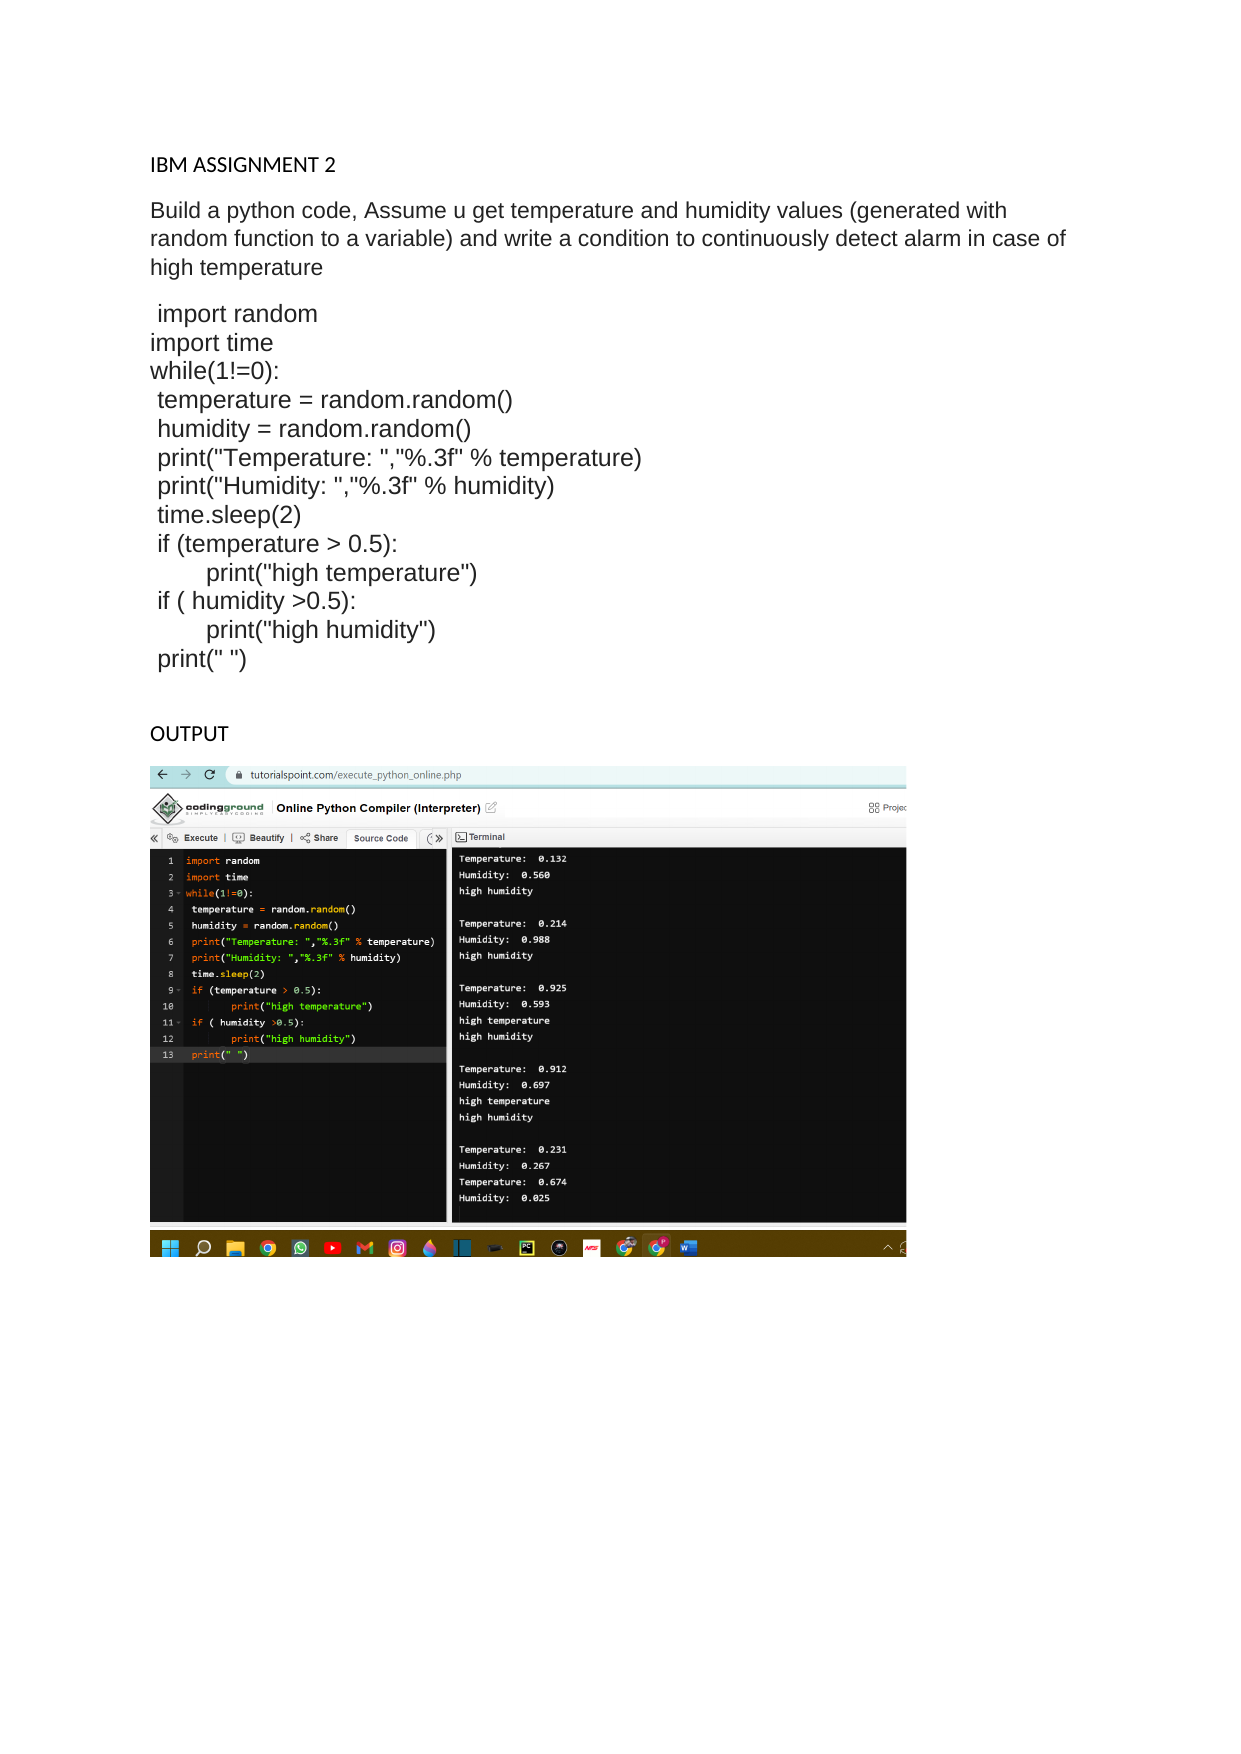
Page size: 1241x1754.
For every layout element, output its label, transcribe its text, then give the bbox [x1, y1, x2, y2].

text print("Humidity: ","%.3f" % humidity) [150, 471, 1090, 500]
text print(" ") [150, 644, 1090, 673]
text print("high temperature") [150, 558, 1090, 586]
text while(1!=0): [150, 356, 1090, 385]
text IBM ASSIGNMENT 2 [150, 150, 1090, 178]
text import time [150, 328, 1090, 356]
text temperature = random.random() [150, 385, 1090, 414]
text if (temperature > 0.5): [150, 529, 1090, 558]
text print("high humidity") [150, 615, 1090, 644]
text humidity = random.random() [150, 414, 1090, 443]
text Build a python code, Assume u get temperature and humidity values (generated with random function to a variable) and write a condition to continuously detect alarm in case of high temperature [150, 197, 1090, 280]
picture [150, 766, 907, 1257]
text import random [150, 299, 1090, 328]
text OUTPUT [150, 719, 1090, 747]
text time.sleep(2) [150, 500, 1090, 529]
text if ( humidity >0.5): [150, 586, 1090, 615]
text print("Temperature: ","%.3f" % temperature) [150, 443, 1090, 471]
